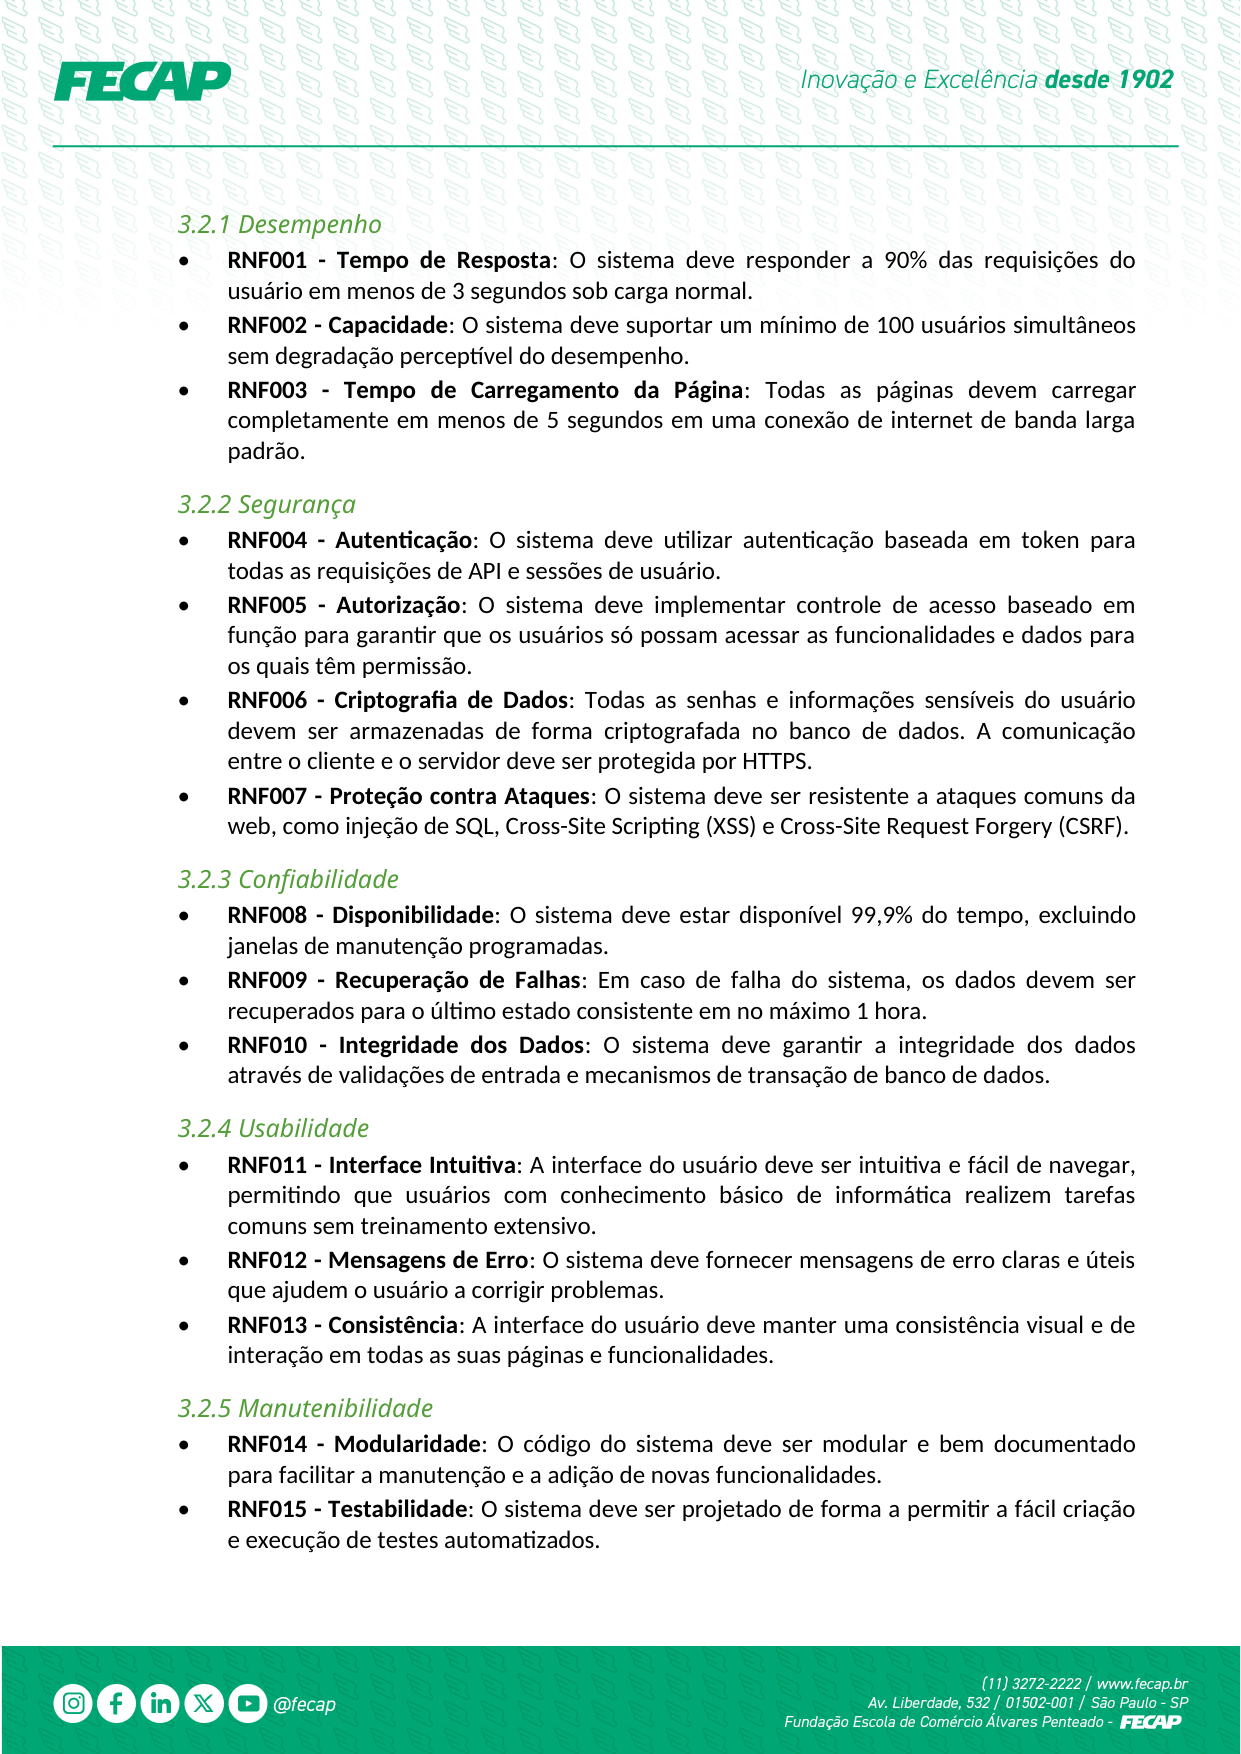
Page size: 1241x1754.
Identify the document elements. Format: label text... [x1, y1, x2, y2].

picture [1, 0, 1241, 1754]
subtitle 3.2.4 Usabilidade [177, 1111, 1137, 1145]
list RNF007 - Proteção contra Ataques: O sistema deve ser resistente a ataques comuns da web, como injeção de SQL, Cross-Site Scripting (XSS) e Cross-Site Request Forgery (CSRF). [177, 780, 1137, 841]
list RNF009 - Recuperação de Falhas: Em caso de falha do sistema, os dados devem ser recuperados para o último estado consistente em no máximo 1 hora. [177, 964, 1137, 1025]
subtitle 3.2.3 Confiabilidade [177, 862, 1137, 896]
list RNF001 - Tempo de Resposta: O sistema deve responder a 90% das requisições do usuário em menos de 3 segundos sob carga normal. [177, 244, 1137, 306]
list RNF005 - Autorização: O sistema deve implementar controle de acesso baseado em função para garantir que os usuários só possam acessar as funcionalidades e dados para os quais têm permissão. [177, 589, 1137, 681]
subtitle 3.2.5 Manutenibilidade [177, 1391, 1137, 1425]
list RNF011 - Interface Intuitiva: A interface do usuário deve ser intuitiva e fácil de navegar, permitindo que usuários com conhecimento básico de informática realizem tarefas comuns sem treinamento extensivo. [177, 1149, 1137, 1240]
list RNF002 - Capacidade: O sistema deve suportar um mínimo de 100 usuários simultâneos sem degradação perceptível do desempenho. [177, 309, 1137, 370]
list RNF004 - Autenticação: O sistema deve utilizar autenticação baseada em token para todas as requisições de API e sessões de usuário. [177, 524, 1137, 585]
list RNF014 - Modularidade: O código do sistema deve ser modular e bem documentado para facilitar a manutenção e a adição de novas funcionalidades. [177, 1428, 1137, 1489]
list RNF010 - Integridade dos Dados: O sistema deve garantir a integridade dos dados através de validações de entrada e mecanismos de transação de banco de dados. [177, 1029, 1137, 1090]
list RNF003 - Tempo de Carregamento da Página: Todas as páginas devem carregar completamente em menos de 5 segundos em uma conexão de internet de banda larga padrão. [177, 374, 1137, 466]
list RNF006 - Criptografia de Dados: Todas as senhas e informações sensíveis do usuário devem ser armazenadas de forma criptografada no banco de dados. A comunicação entre o cliente e o servidor deve ser protegida por HTTPS. [177, 684, 1137, 776]
list RNF015 - Testabilidade: O sistema deve ser projetado de forma a permitir a fácil criação e execução de testes automatizados. [177, 1493, 1137, 1554]
list RNF012 - Mensagens de Erro: O sistema deve fornecer mensagens de erro claras e úteis que ajudem o usuário a corrigir problemas. [177, 1244, 1137, 1305]
list RNF013 - Consistência: A interface do usuário deve manter uma consistência visual e de interação em todas as suas páginas e funcionalidades. [177, 1309, 1137, 1370]
list RNF008 - Disponibilidade: O sistema deve estar disponível 99,9% do tempo, excluindo janelas de manutenção programadas. [177, 899, 1137, 961]
subtitle 3.2.2 Segurança [177, 487, 1137, 521]
subtitle 3.2.1 Desempenho [177, 207, 1137, 241]
